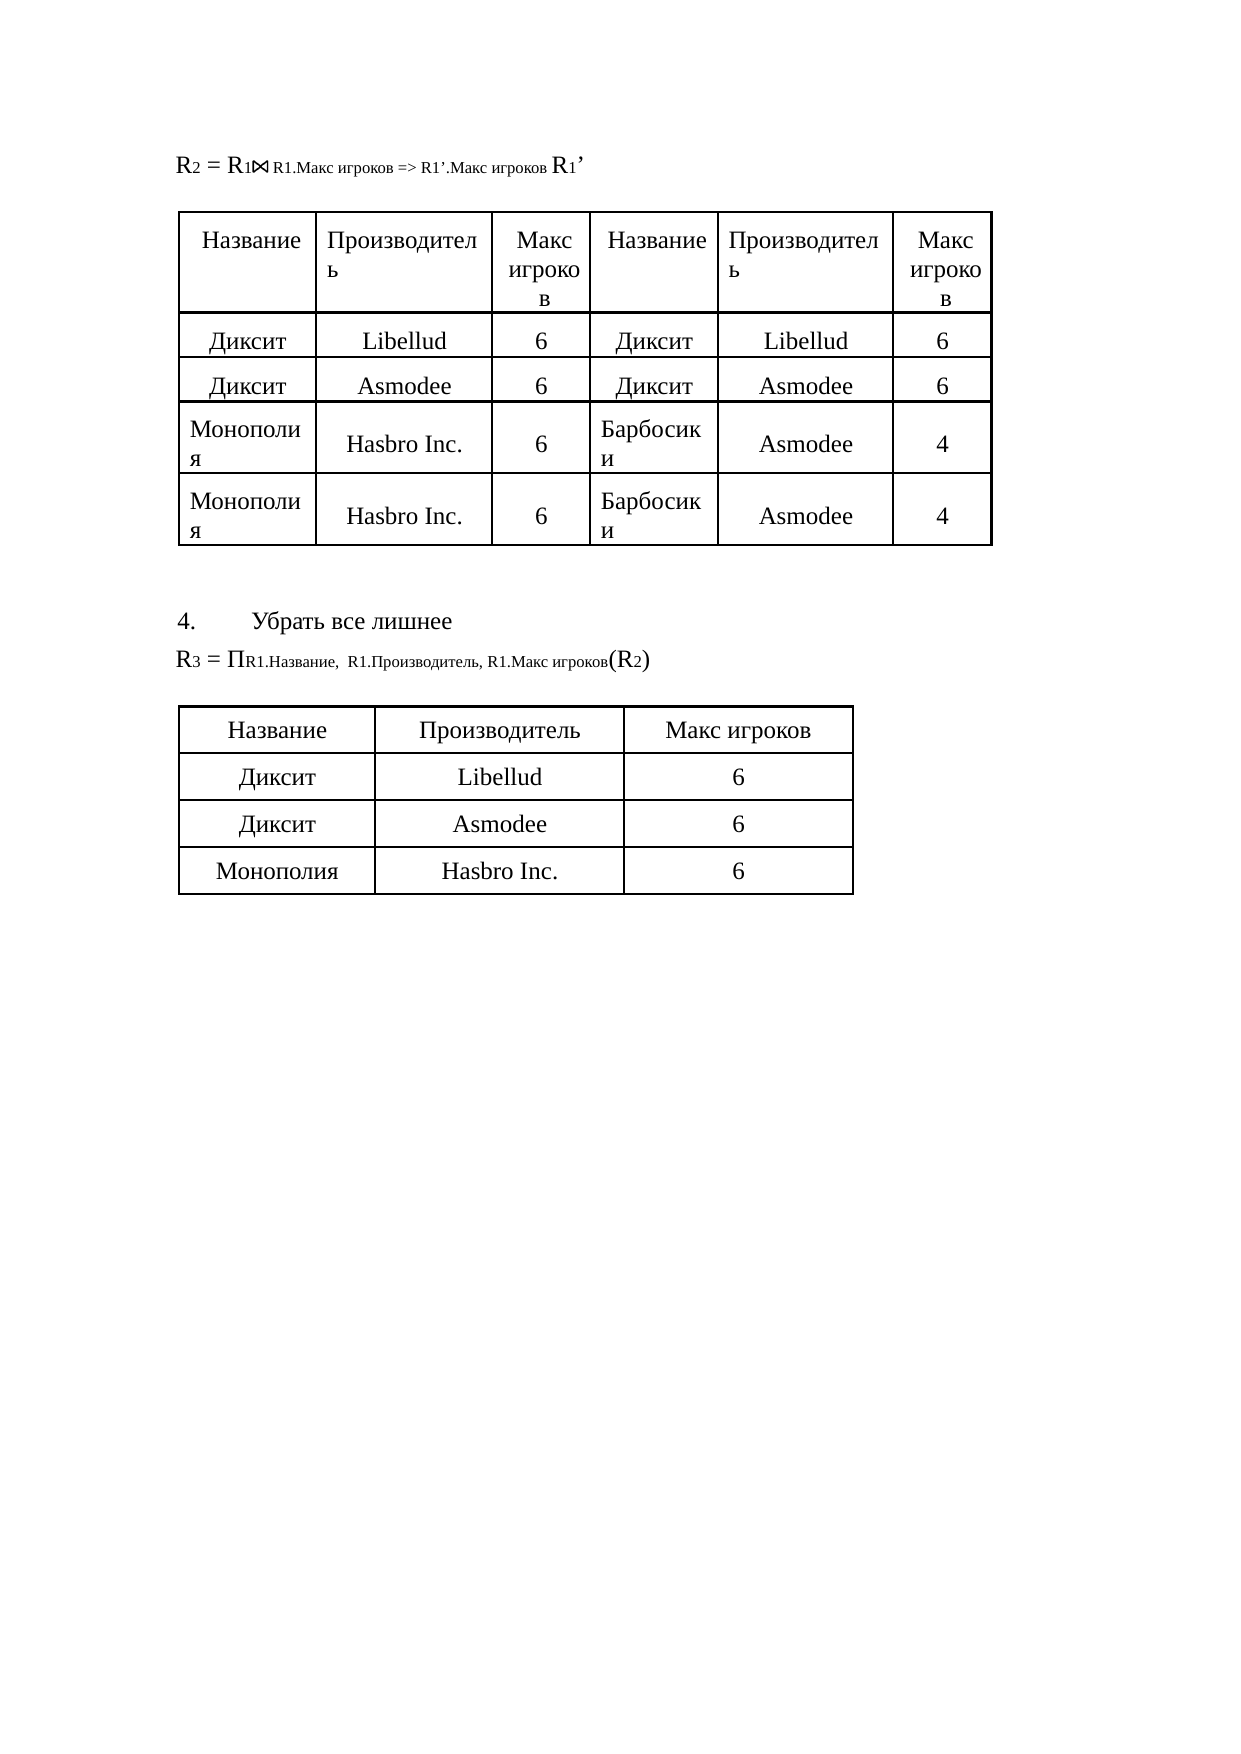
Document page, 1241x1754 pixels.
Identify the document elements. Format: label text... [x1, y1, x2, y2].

list Убрать все лишнее [177, 606, 1119, 635]
table_cell Диксит [180, 801, 374, 846]
table_cell Asmodee [376, 801, 623, 846]
table_cell 6 [625, 848, 852, 892]
table_cell 6 [493, 403, 589, 472]
picture [252, 160, 269, 173]
table_header Производитель [376, 708, 623, 752]
table_cell 4 [894, 474, 990, 544]
table_cell 6 [493, 474, 589, 544]
table_cell Диксит [180, 358, 315, 400]
table_cell Барбосики [591, 474, 717, 544]
table_header Макс игроков [493, 213, 589, 311]
table_cell 6 [894, 314, 990, 356]
table_cell Asmodee [317, 358, 491, 400]
table_cell Libellud [317, 314, 491, 356]
table_cell 6 [625, 801, 852, 846]
table_header Производитель [719, 213, 892, 311]
table_cell Asmodee [719, 403, 892, 472]
table_header Название [180, 708, 374, 752]
table_cell Диксит [180, 314, 315, 356]
table_cell Asmodee [719, 474, 892, 544]
table_header Макс игроков [894, 213, 990, 311]
table_cell Hasbro Inc. [317, 474, 491, 544]
table_cell Hasbro Inc. [317, 403, 491, 472]
table_cell 6 [493, 358, 589, 400]
table_cell Libellud [376, 754, 623, 799]
table_cell 6 [894, 358, 990, 400]
text R2 = R1 R1.Макс игроков => R1’.Макс игроков R1’ [175, 150, 1119, 178]
table_cell 6 [625, 754, 852, 799]
table_cell Барбосики [591, 403, 717, 472]
table_cell Монополия [180, 403, 315, 472]
table_cell Монополия [180, 474, 315, 544]
table_cell Hasbro Inc. [376, 848, 623, 892]
text R3 = ПR1.Название, R1.Производитель, R1.Макс игроков(R2) [175, 644, 1119, 673]
table_header Производитель [317, 213, 491, 311]
table_header Название [591, 213, 717, 311]
table_cell Диксит [591, 314, 717, 356]
table_cell Диксит [591, 358, 717, 400]
table_cell Монополия [180, 848, 374, 892]
table_cell Asmodee [719, 358, 892, 400]
table_cell Диксит [180, 754, 374, 799]
table_header Название [180, 213, 315, 311]
table_cell 6 [493, 314, 589, 356]
table_cell 4 [894, 403, 990, 472]
table_header Макс игроков [625, 708, 852, 752]
table_cell Libellud [719, 314, 892, 356]
